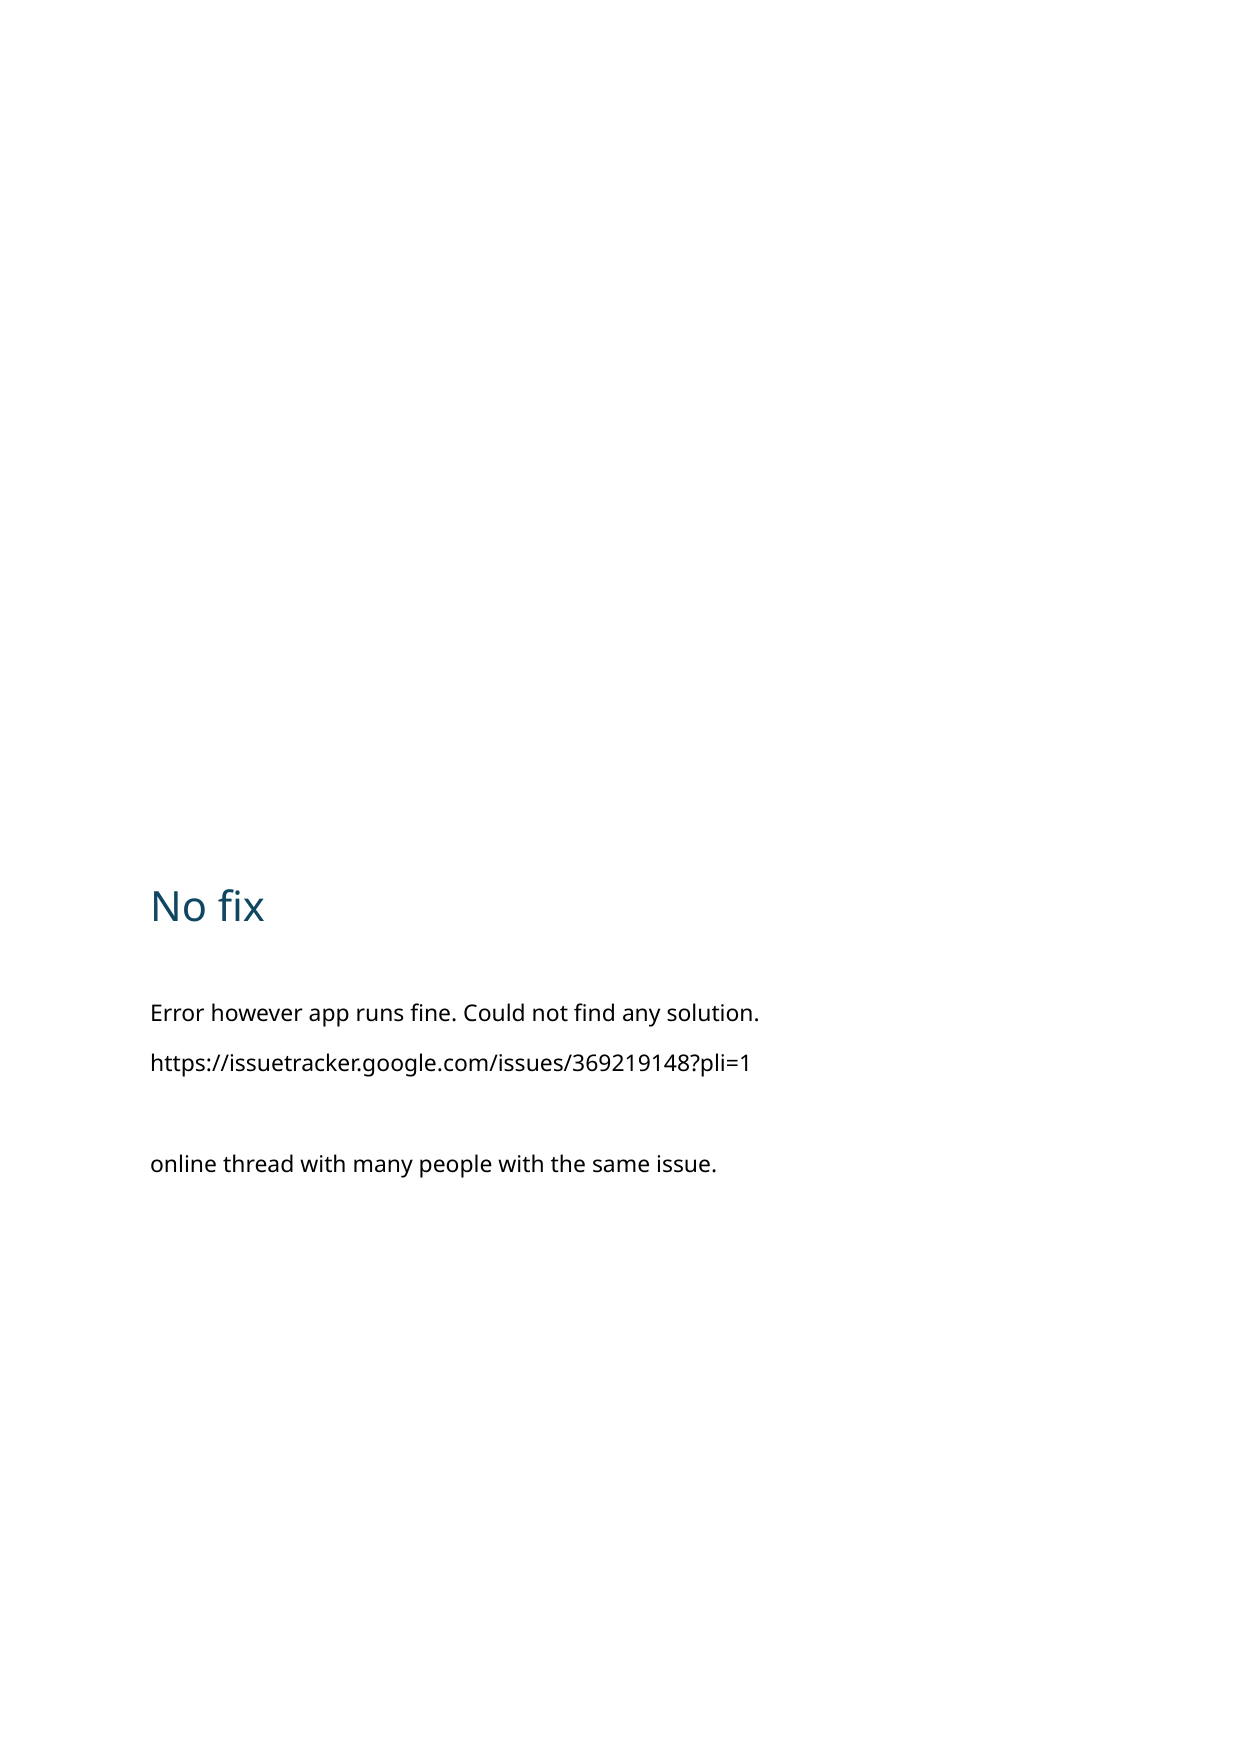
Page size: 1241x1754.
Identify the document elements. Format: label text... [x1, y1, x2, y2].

text https://issuetracker.google.com/issues/369219148?pli=1 [150, 1047, 1090, 1078]
subtitle No fix [150, 877, 1090, 933]
text Error however app runs fine. Could not find any solution. [150, 997, 1090, 1028]
text online thread with many people with the same issue. [150, 1148, 1090, 1179]
